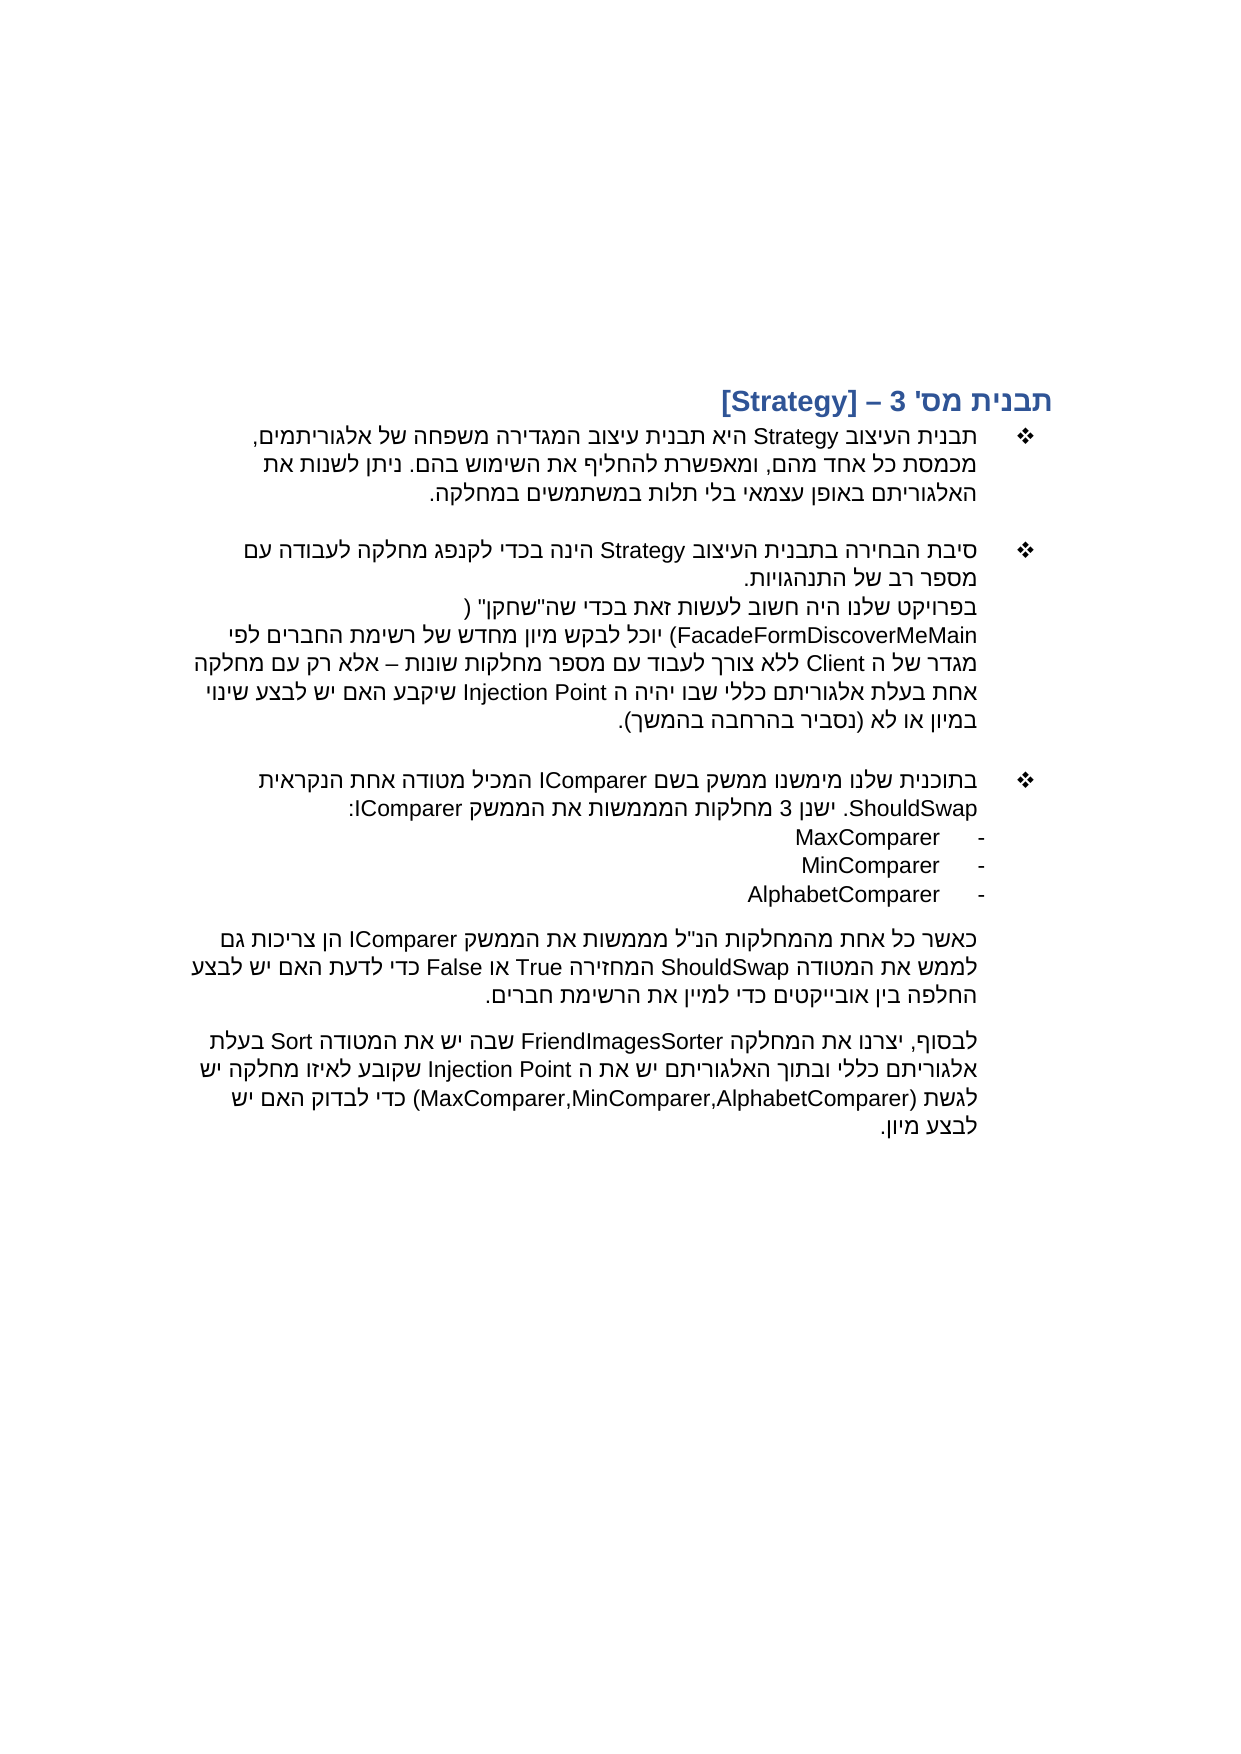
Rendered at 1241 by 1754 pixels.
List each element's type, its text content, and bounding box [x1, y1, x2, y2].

list AlphabetComparer [187, 881, 978, 907]
list בתוכנית שלנו מימשנו ממשק בשם IComparer המכיל מטודה אחת הנקראית ShouldSwap. ישנן 3 מחלקות המממשות את הממשק IComparer: [187, 767, 1015, 822]
text כאשר כל אחת מהמחלקות הנ"ל מממשות את הממשק IComparer הן צריכות גם לממש את המטודה ShouldSwap המחזירה True או False כדי לדעת האם יש לבצע החלפה בין אובייקטים כדי למיין את הרשימת חברים. [187, 926, 978, 1009]
list סיבת הבחירה בתבנית העיצוב Strategy הינה בכדי לקנפג מחלקה לעבודה עם מספר רב של התנהגויות. [187, 537, 1015, 591]
list MinComparer [187, 852, 978, 878]
list MaxComparer [187, 824, 978, 850]
list בפרויקט שלנו היה חשוב לעשות זאת בכדי שה"שחקן" (FacadeFormDiscoverMeMain) יוכל לבקש מיון מחדש של רשימת החברים לפי מגדר של ה Client ללא צורך לעבוד עם מספר מחלקות שונות – אלא רק עם מחלקה אחת בעלת אלגוריתם כללי שבו יהיה ה Injection Point שיקבע האם יש לבצע שינוי במיון או לא (נסביר בהרחבה בהמשך). [187, 593, 978, 734]
list תבנית העיצוב Strategy היא תבנית עיצוב המגדירה משפחה של אלגוריתמים, מכמסת כל אחד מהם, ומאפשרת להחליף את השימוש בהם. ניתן לשנות את האלגוריתם באופן עצמאי בלי תלות במשתמשים במחלקה. [187, 423, 1015, 506]
text לבסוף, יצרנו את המחלקה FriendImagesSorter שבה יש את המטודה Sort בעלת אלגוריתם כללי ובתוך האלגוריתם יש את ה Injection Point שקובע לאיזו מחלקה יש לגשת (MaxComparer,MinComparer,AlphabetComparer) כדי לבדוק האם יש לבצע מיון. [187, 1028, 978, 1139]
subtitle תבנית מס' 3 – [Strategy] [187, 384, 1053, 418]
